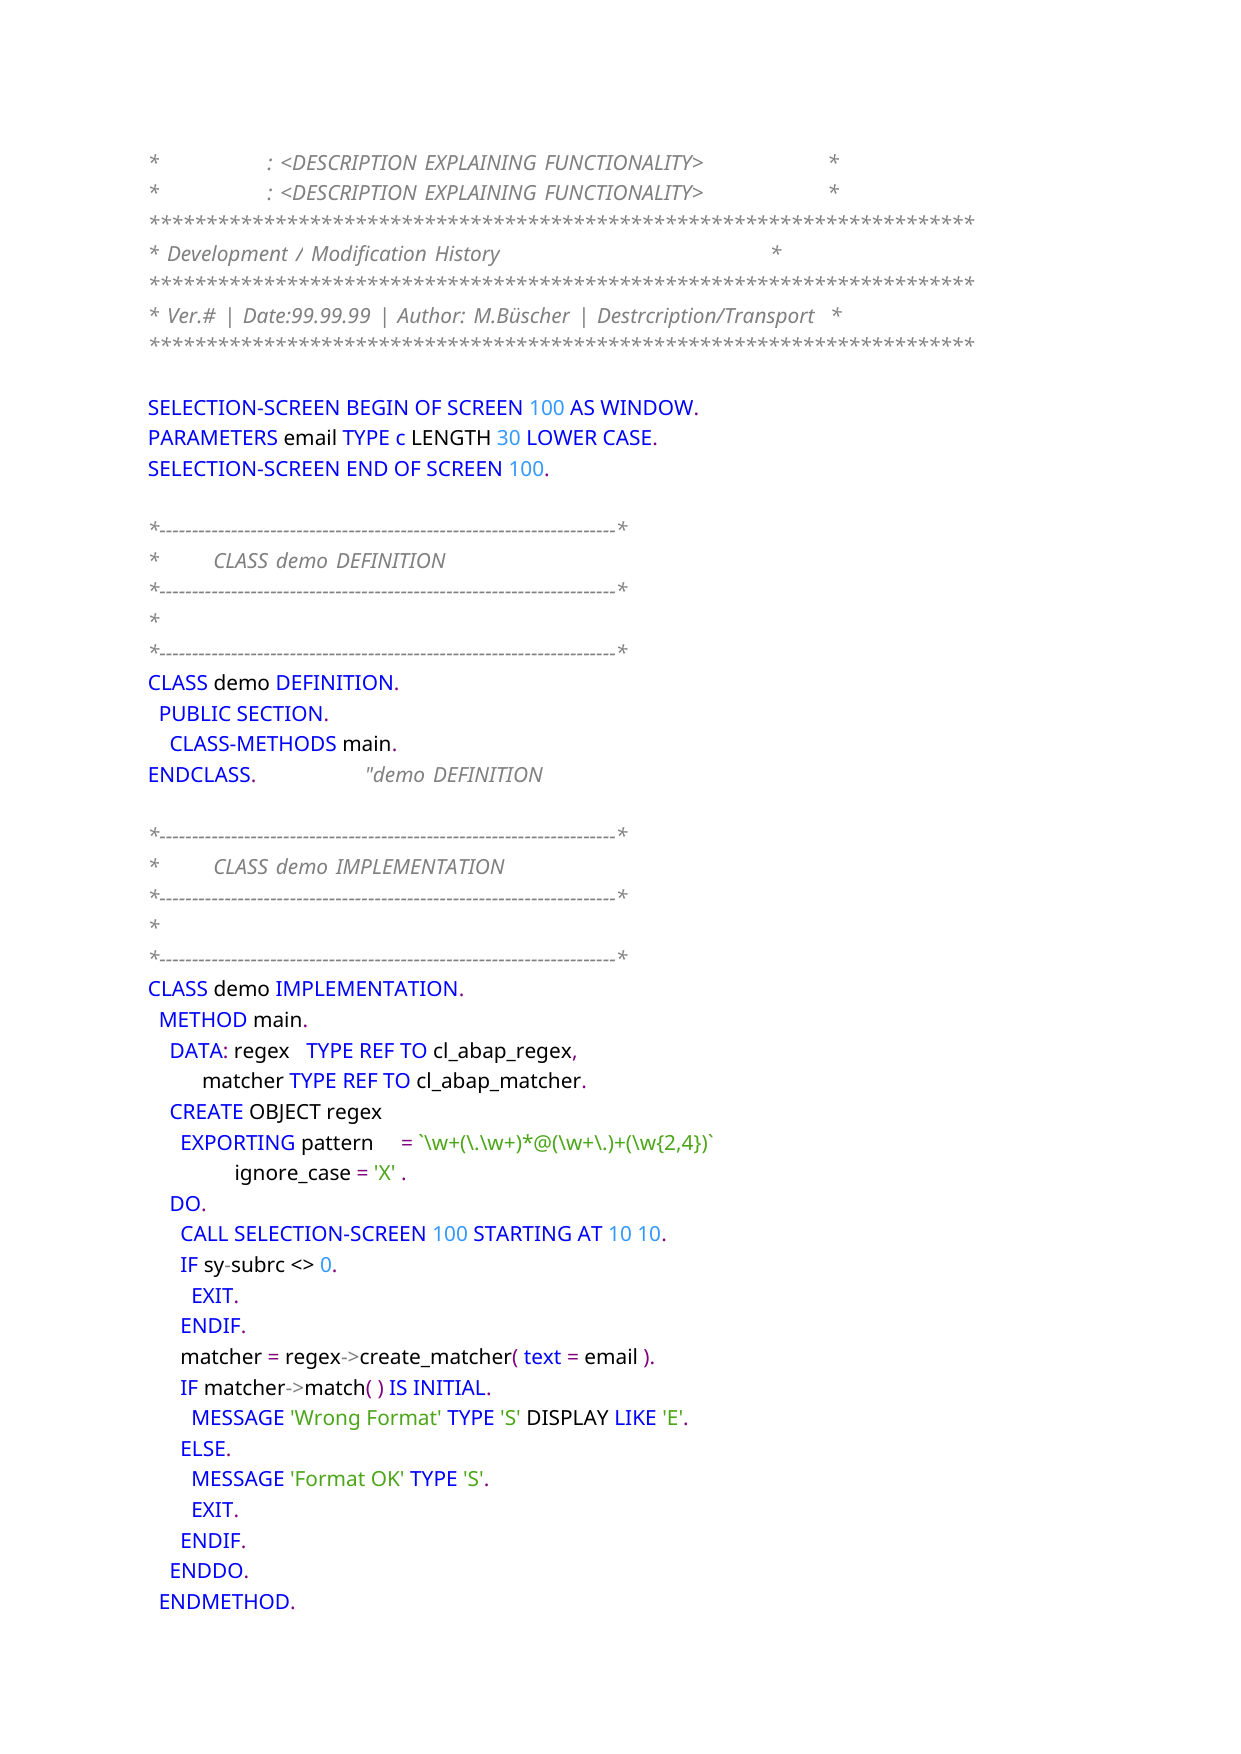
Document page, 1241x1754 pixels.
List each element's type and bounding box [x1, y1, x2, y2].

text [148, 148, 1093, 1615]
